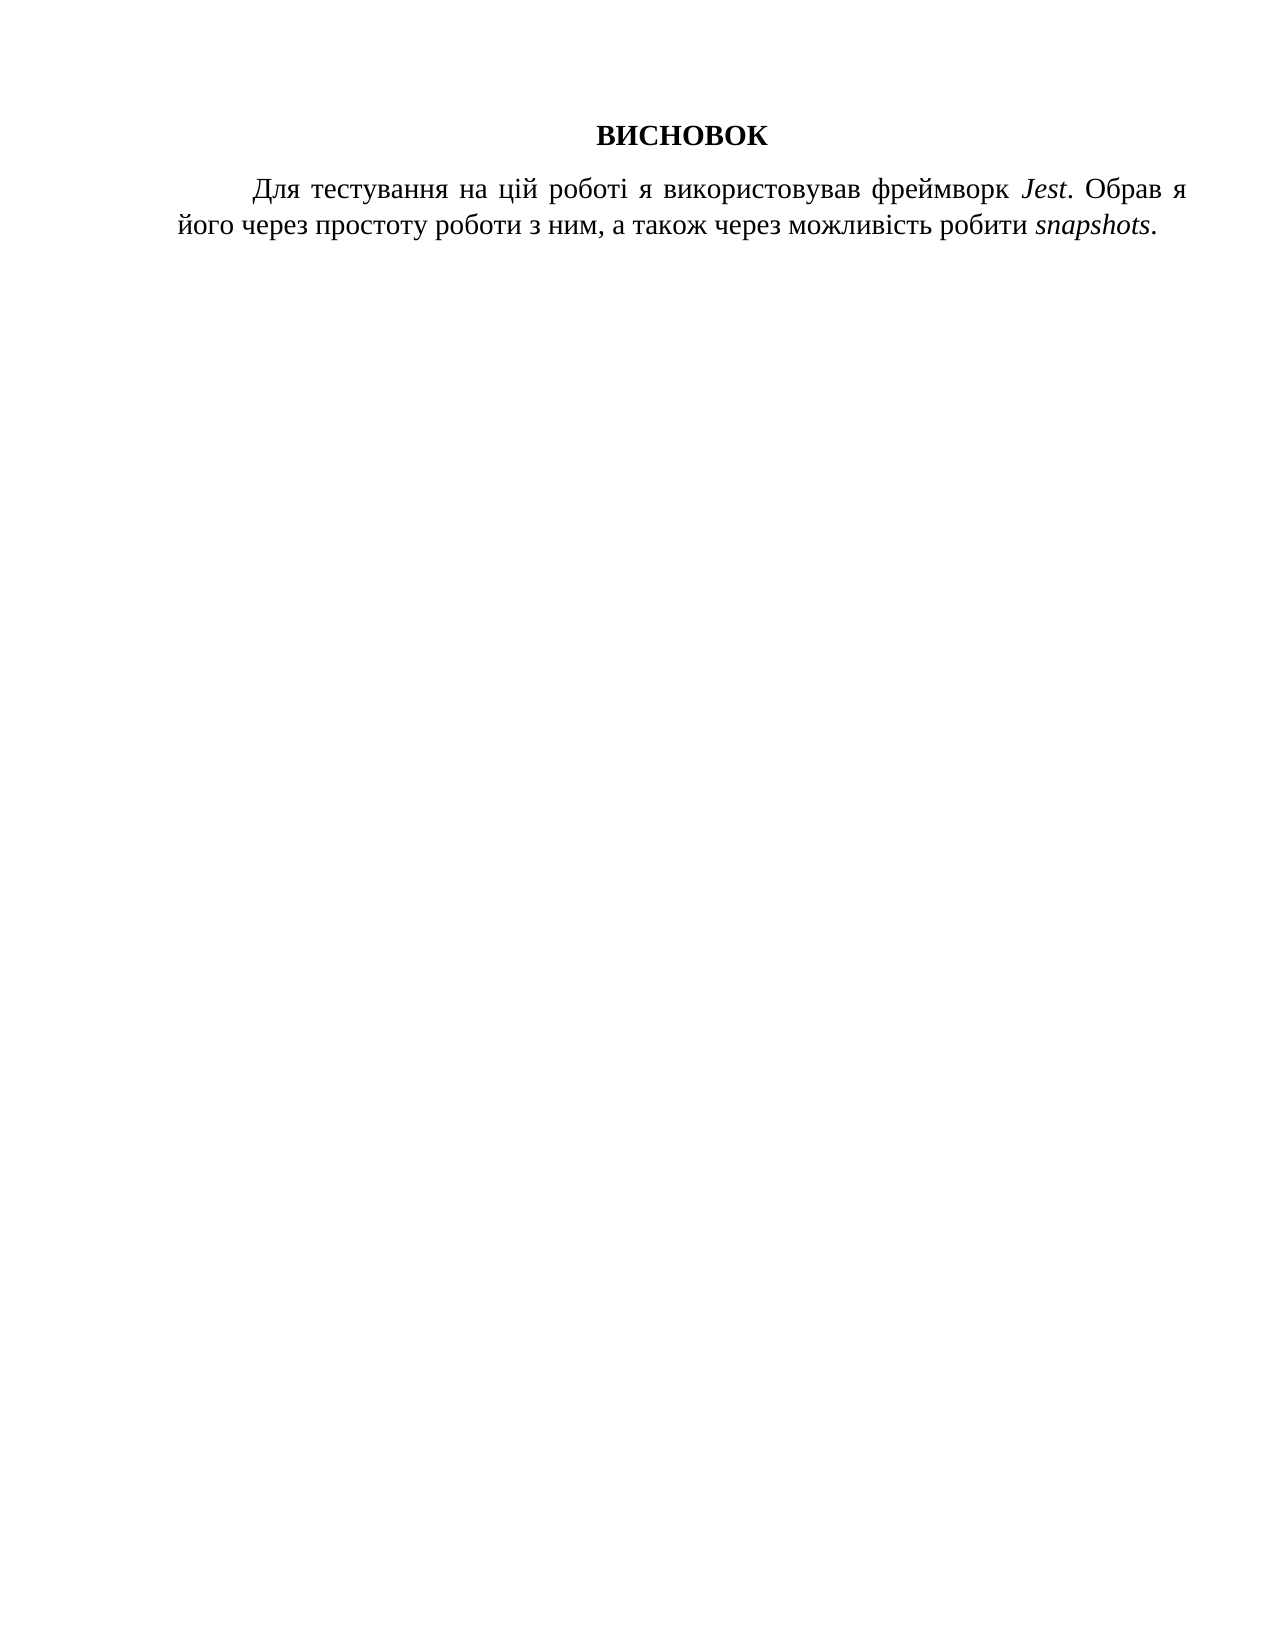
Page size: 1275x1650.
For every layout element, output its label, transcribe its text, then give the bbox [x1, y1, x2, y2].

text ВИСНОВОК [177, 118, 1186, 152]
text Для тестування на цій роботі я використовував фреймворк Jest. Обрав я його через простоту роботи з ним, а також через можливість робити snapshots. [177, 171, 1186, 241]
